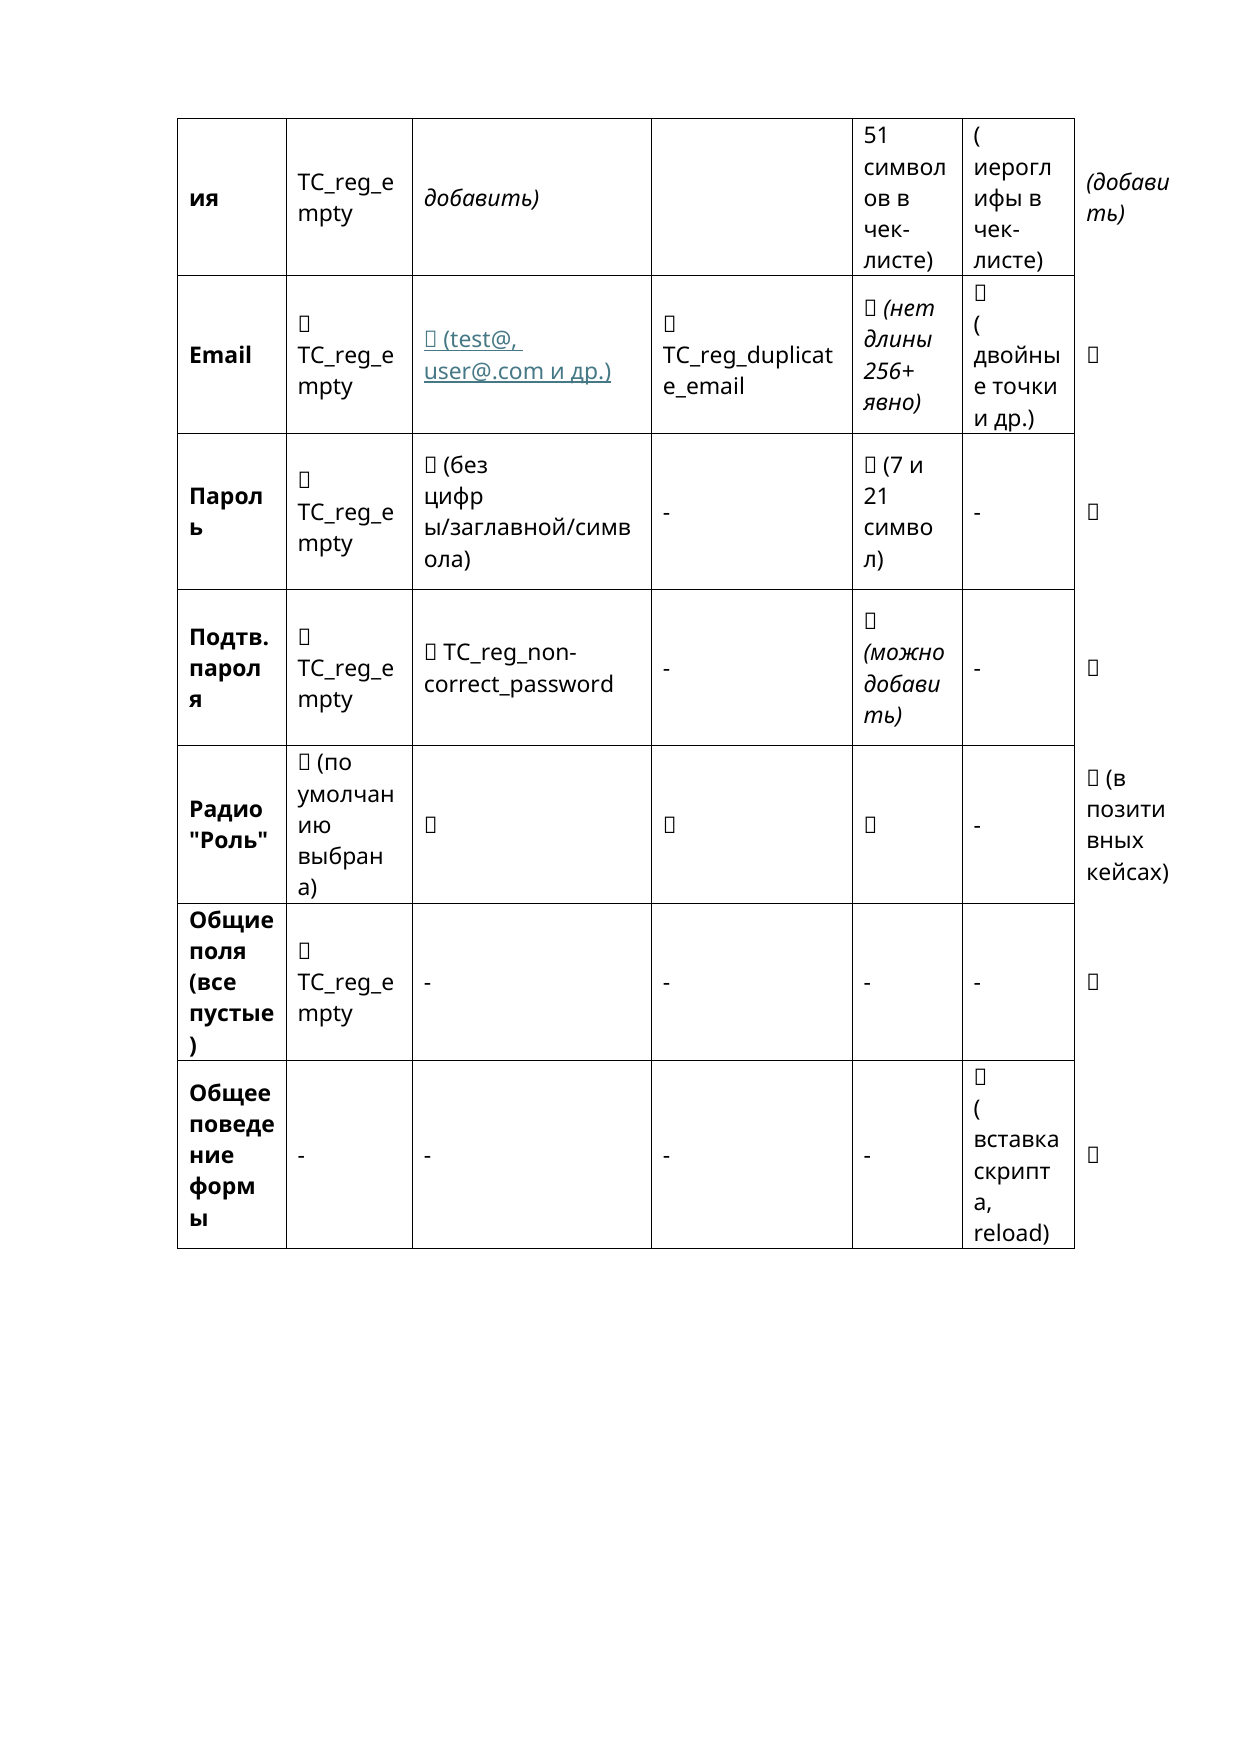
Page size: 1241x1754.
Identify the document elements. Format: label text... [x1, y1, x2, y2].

table_cell Пароль [178, 434, 286, 589]
table_cell - [963, 590, 1074, 745]
table_cell ✅ TC_reg_non-correct_password [413, 590, 651, 745]
table_cell - [413, 1061, 651, 1248]
table_cell Общие поля (все пустые) [178, 904, 286, 1060]
table_cell ✅ [1075, 433, 1187, 589]
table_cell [853, 119, 962, 275]
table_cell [963, 119, 1074, 275]
table_cell ✅ (вставка скрипта, reload) [963, 1061, 1074, 1248]
table_cell ✅ TC_reg_empty [287, 904, 412, 1060]
table_cell ✅ TC_reg_empty [287, 434, 412, 589]
table_cell ✅ [1075, 275, 1187, 433]
table_cell Email [178, 276, 286, 433]
table_cell ✅ TC_reg_empty [287, 276, 412, 433]
table_cell Радио "Роль" [178, 746, 286, 902]
table_cell ❌ (по умолчанию выбрана) [287, 746, 412, 902]
table_cell Подтв. пароля [178, 590, 286, 745]
table_cell - [652, 590, 852, 745]
table_cell - [963, 746, 1074, 902]
table_cell ✅ (7 и 21 символ) [853, 434, 962, 589]
table_cell - [963, 434, 1074, 589]
table_cell ✅ TC_reg_empty [287, 590, 412, 745]
table_cell ✅ (test@, user@.com и др.) [413, 276, 651, 433]
table_cell - [652, 119, 852, 275]
table_cell ❌ [413, 746, 651, 902]
table_cell Фамилия [178, 119, 286, 275]
table_cell - [652, 434, 852, 589]
table_cell ✅ TC_reg_empty [287, 119, 412, 275]
table_cell - [853, 1061, 962, 1248]
table_cell ✅ [1075, 1060, 1187, 1248]
table_cell ❌ (можно добавить) [853, 590, 962, 745]
table_cell ❌ (можно добавить) [413, 119, 651, 275]
table_cell - [287, 1061, 412, 1248]
table_cell ✅ (без цифры/заглавной/символа) [413, 434, 651, 589]
table_cell ✅ [1075, 903, 1187, 1060]
table_cell ❌ [652, 746, 852, 902]
table_cell Общее поведение формы [178, 1061, 286, 1248]
table_cell ✅ (двойные точки и др.) [963, 276, 1074, 433]
table_cell ✅ (в позитивных кейсах) [1075, 745, 1187, 902]
table_cell - [413, 904, 651, 1060]
table_cell ❌ (добавить) [1075, 118, 1187, 275]
table_cell ❌ (нет длины 256+ явно) [853, 276, 962, 433]
table_cell - [853, 904, 962, 1060]
table_cell ✅ [1075, 589, 1187, 745]
table_cell ❌ [853, 746, 962, 902]
table_cell - [652, 1061, 852, 1248]
table_cell - [963, 904, 1074, 1060]
table_cell - [652, 904, 852, 1060]
table_cell ✅ TC_reg_duplicate_email [652, 276, 852, 433]
